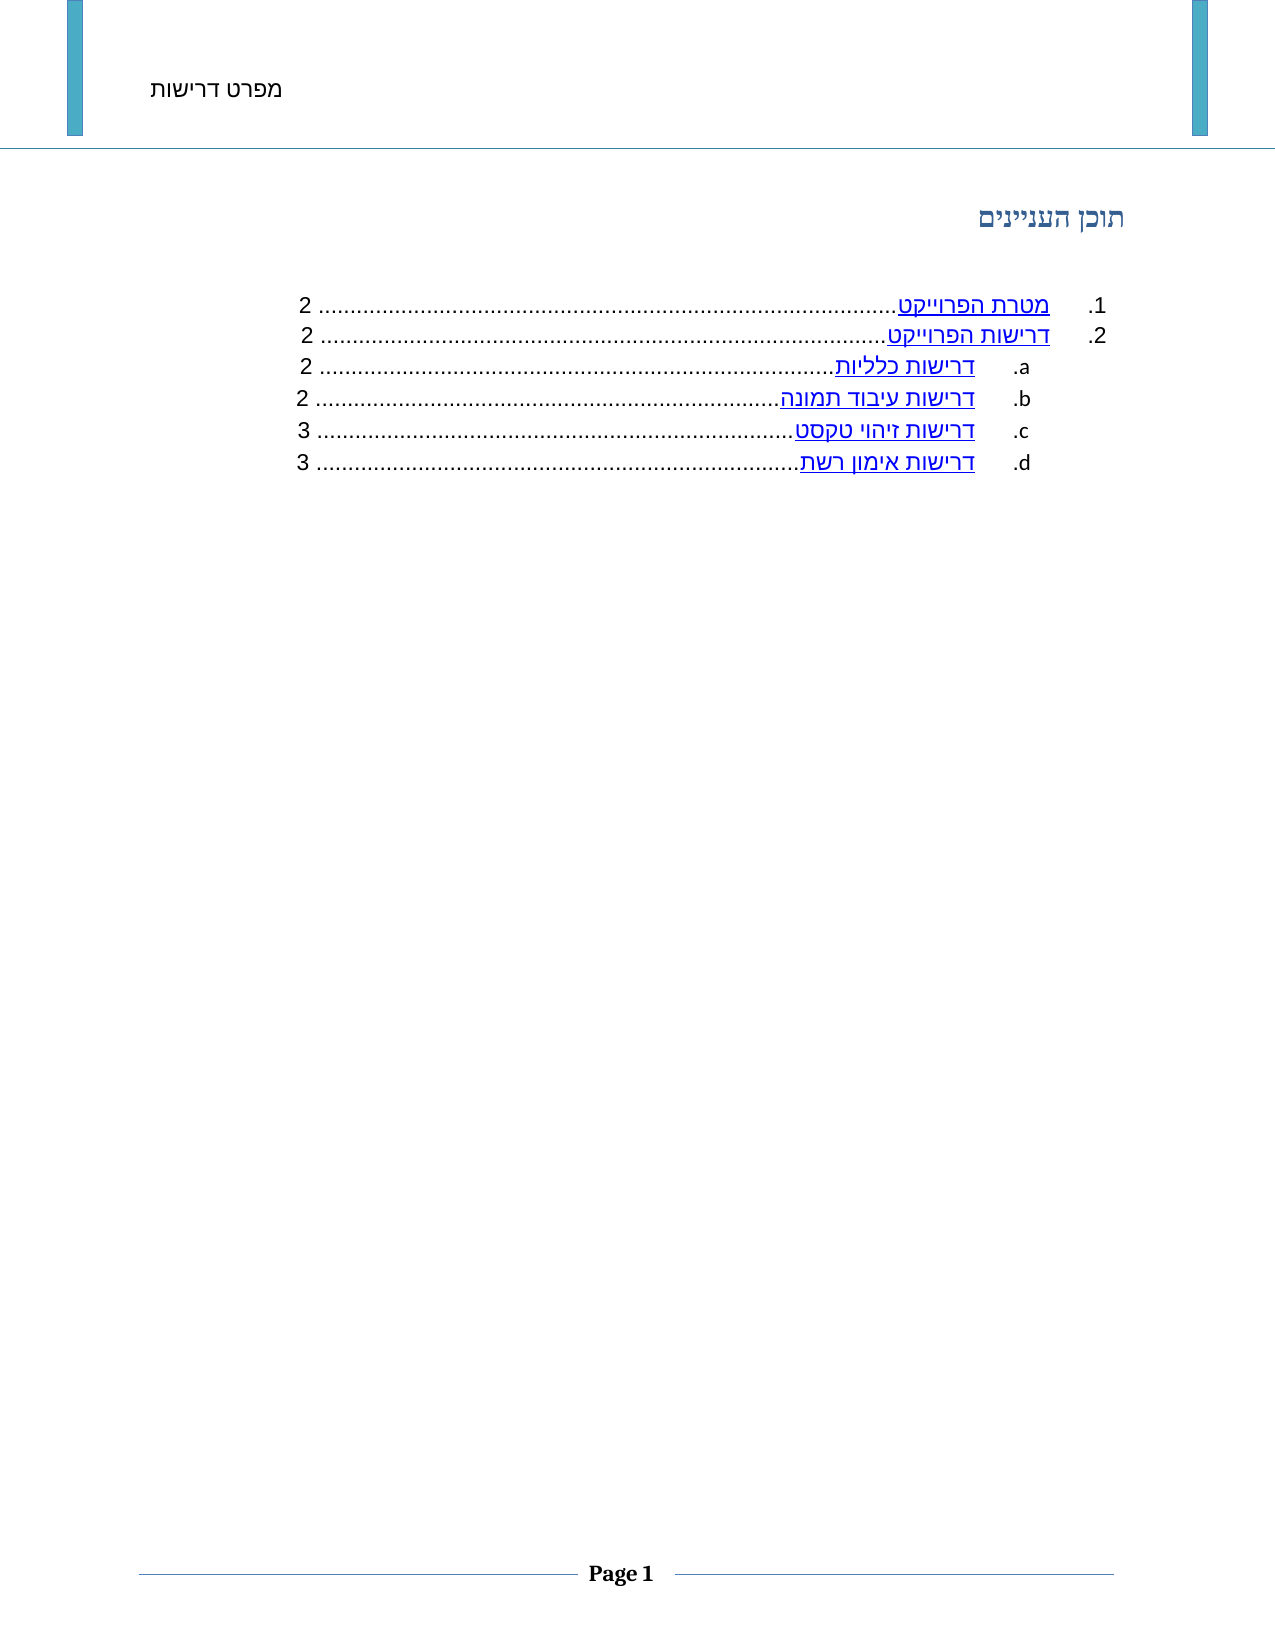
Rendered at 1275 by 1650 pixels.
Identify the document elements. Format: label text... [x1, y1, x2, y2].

list דרישות עיבוד תמונה......................................................................... 2 [150, 384, 1012, 412]
list מטרת הפרוייקט........................................................................................... 2 [150, 292, 1087, 318]
list דרישות אימון רשת............................................................................ 3 [150, 448, 1012, 477]
subtitle תוכן העניינים [150, 200, 1125, 233]
list דרישות זיהוי טקסט........................................................................... 3 [150, 416, 1012, 444]
list דרישות כלליות................................................................................. 2 [150, 352, 1012, 380]
list דרישות הפרוייקט......................................................................................... 2 [150, 322, 1087, 348]
